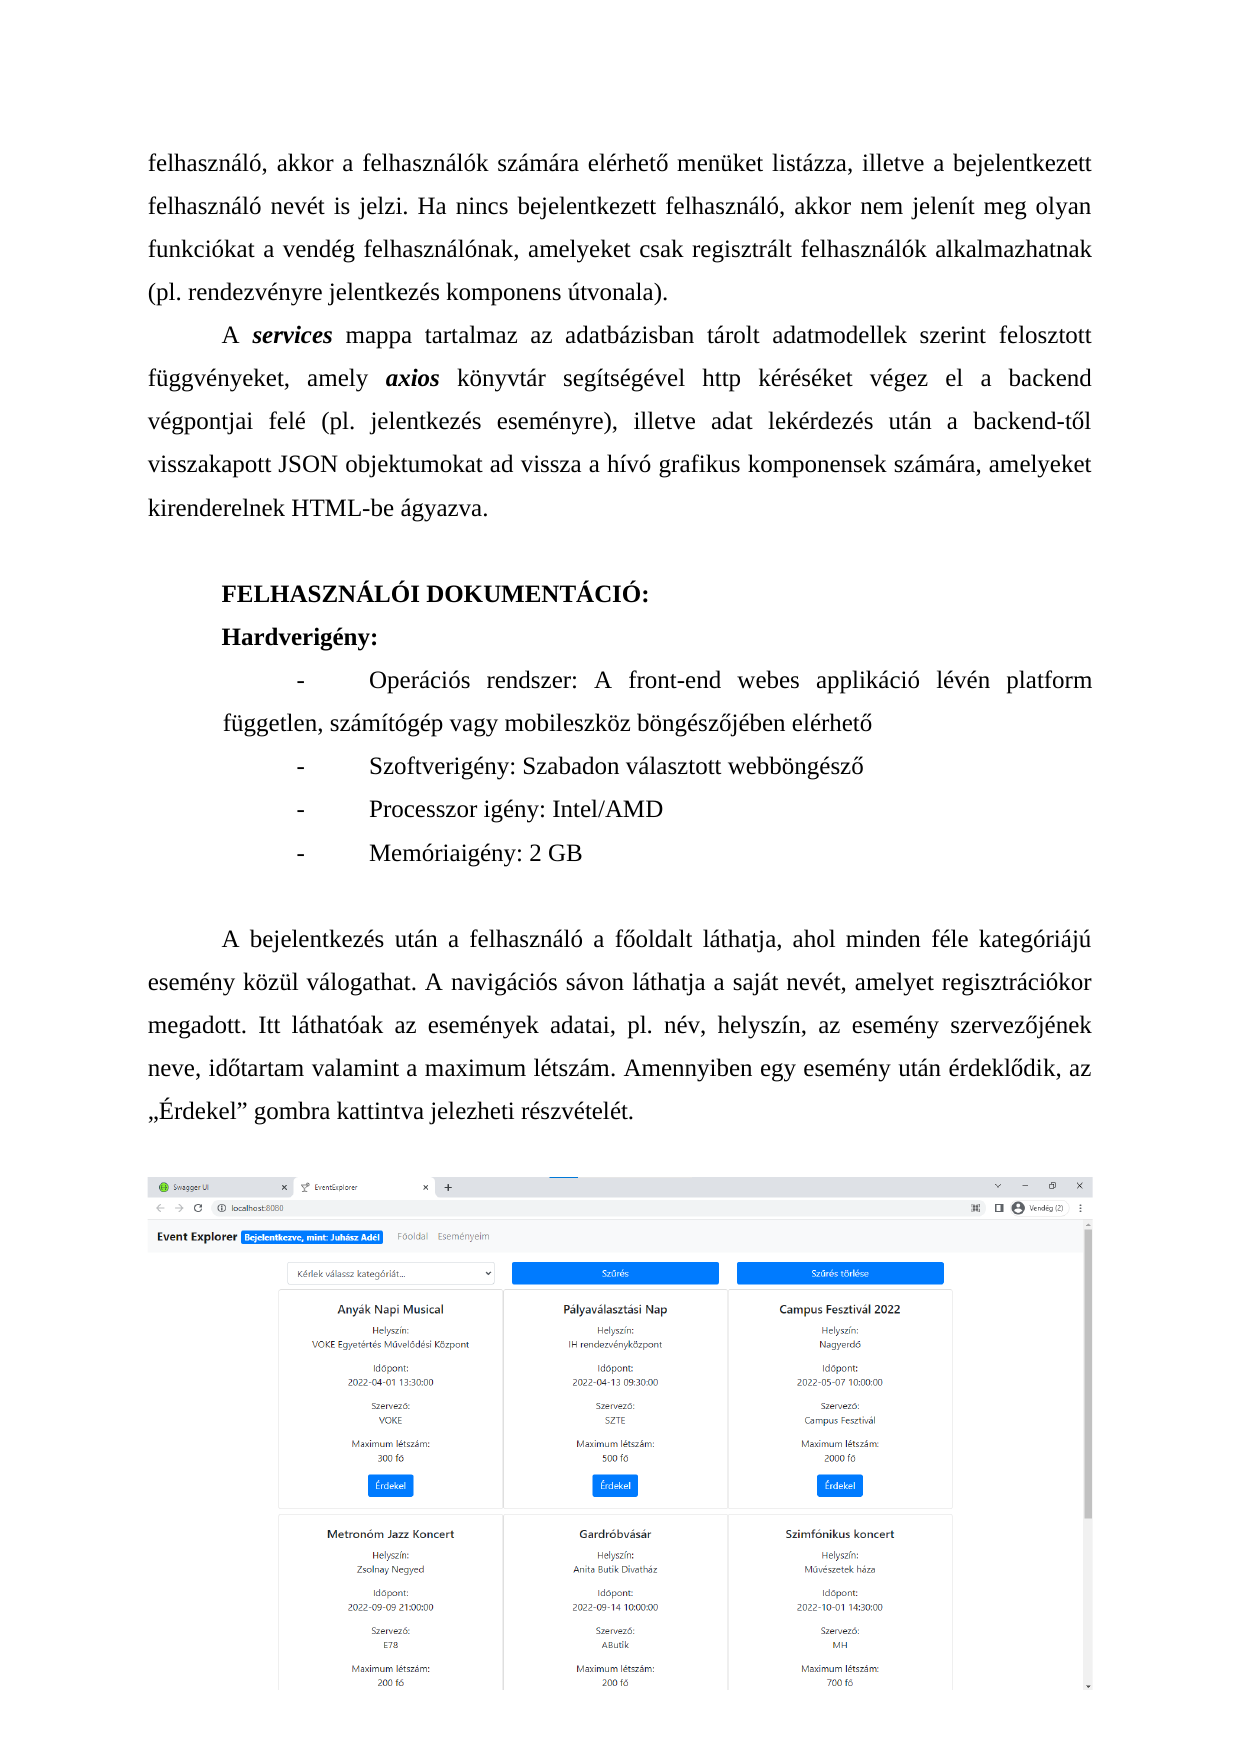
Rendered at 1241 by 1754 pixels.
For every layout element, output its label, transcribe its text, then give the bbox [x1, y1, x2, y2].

text FELHASZNÁLÓI DOKUMENTÁCIÓ: [148, 579, 1093, 608]
list Szoftverigény: Szabadon választott webböngésző [223, 751, 1093, 780]
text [148, 148, 1093, 306]
text Hardverigény: [148, 622, 1093, 651]
text A services mappa tartalmaz az adatbázisban tárolt adatmodellek szerint felosztott függvényeket, amely axios könyvtár segítségével http kéréséket végez el a backend végpontjai felé (pl. jelentkezés eseményre), illetve adat lekérdezés után a backend-től visszakapott JSON objektumokat ad vissza a hívó grafikus komponensek számára, amelyeket kirenderelnek HTML-be ágyazva. [148, 320, 1093, 521]
list Processzor igény: Intel/AMD [223, 794, 1093, 823]
text A bejelentkezés után a felhasználó a főoldalt láthatja, ahol minden féle kategóriájú esemény közül válogathat. A navigációs sávon láthatja a saját nevét, amelyet regisztrációkor megadott. Itt láthatóak az események adatai, pl. név, helyszín, az esemény szervezőjének neve, időtartam valamint a maximum létszám. Amennyiben egy esemény után érdeklődik, az „Érdekel” gombra kattintva jelezheti részvételét. [148, 924, 1093, 1125]
picture [147, 1177, 1093, 1690]
list Memóriaigény: 2 GB [223, 838, 1093, 866]
list Operációs rendszer: A front-end webes applikáció lévén platform független, számítógép vagy mobileszköz böngészőjében elérhető [223, 665, 1093, 737]
